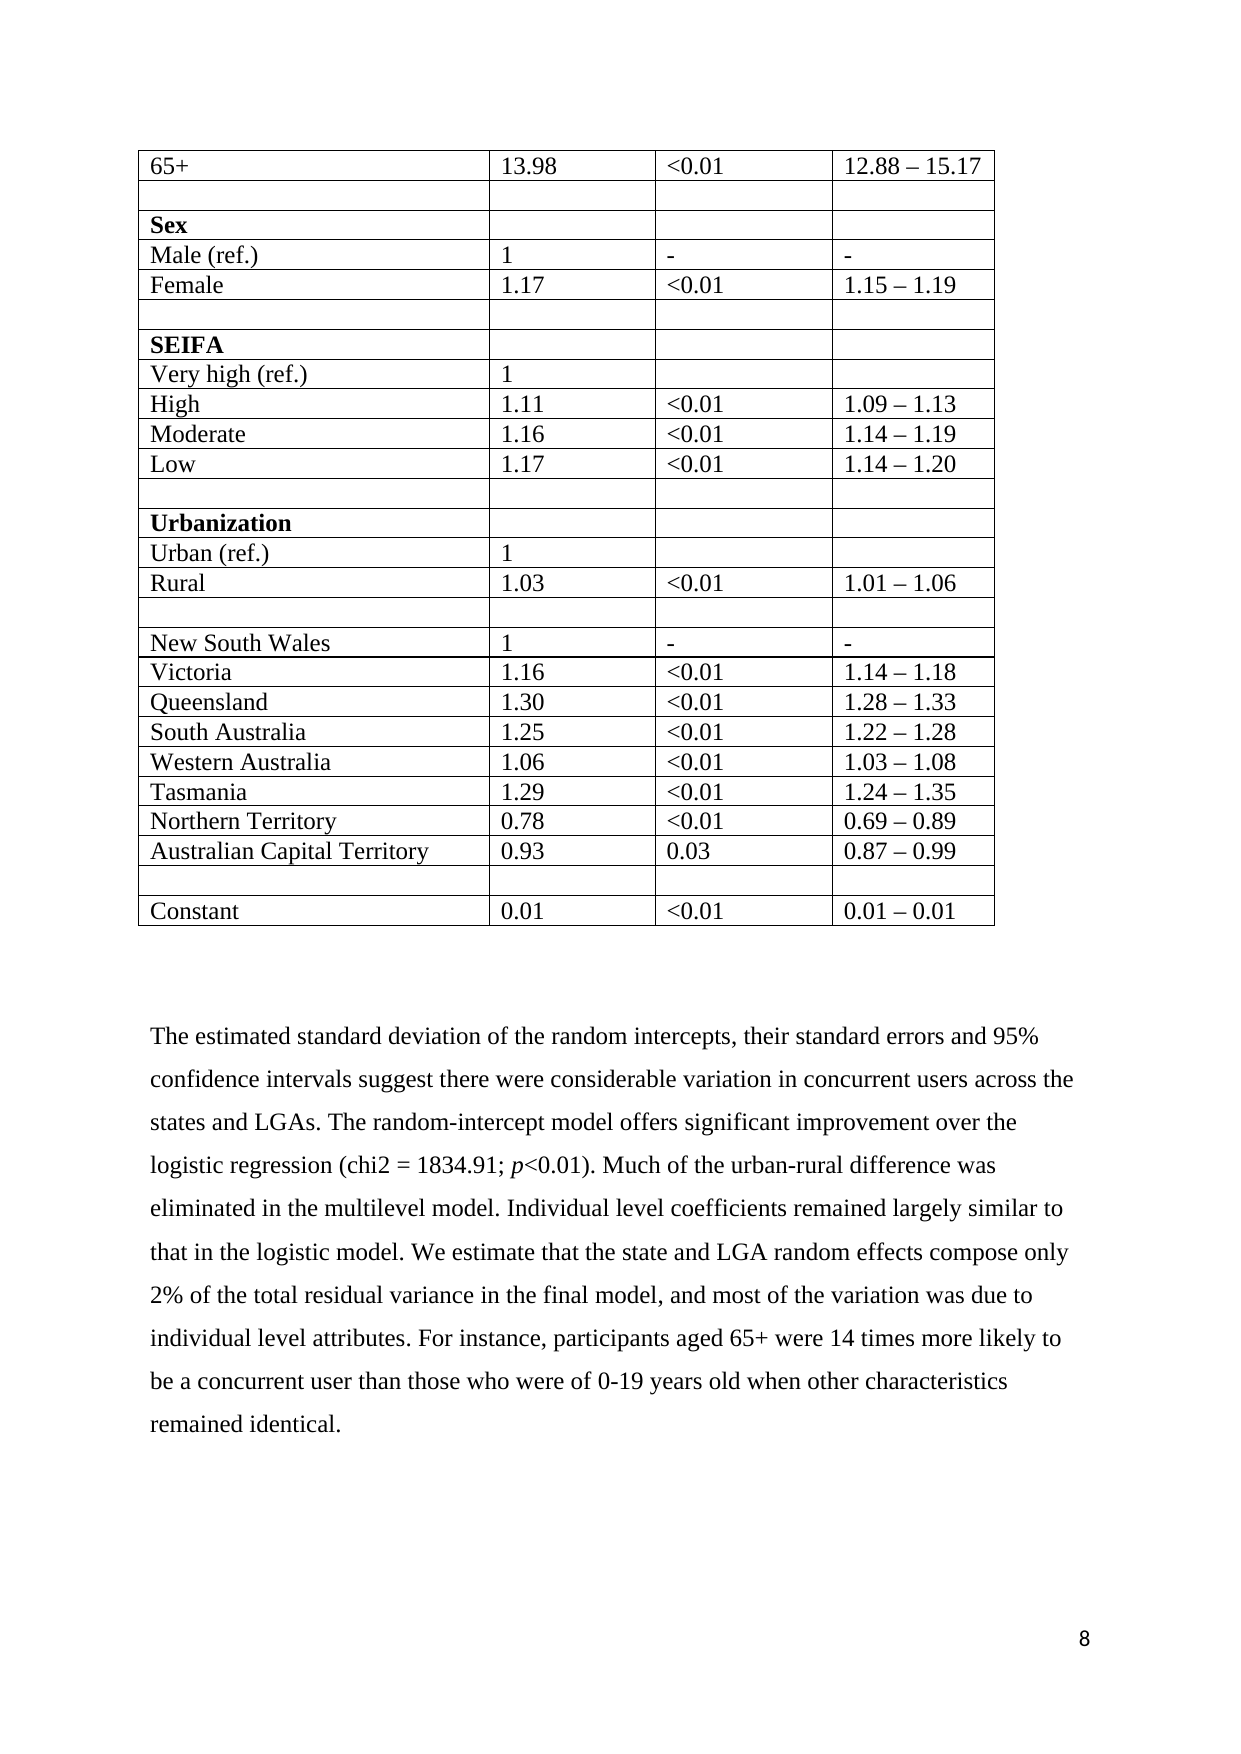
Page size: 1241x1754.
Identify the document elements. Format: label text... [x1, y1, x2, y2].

table_cell <0.01 [656, 419, 832, 448]
table_cell 1.09 – 1.13 [833, 389, 994, 418]
table_cell Western Australia [139, 747, 489, 776]
table_cell 1.15 – 1.19 [833, 270, 994, 299]
table_cell [833, 300, 994, 329]
table_cell 65+ [139, 151, 489, 180]
table_cell [139, 598, 489, 627]
table_cell Female [139, 270, 489, 299]
table_cell [656, 211, 832, 239]
table_cell Very high (ref.) [139, 360, 489, 388]
table_cell <0.01 [656, 806, 832, 835]
table_cell SEIFA [139, 330, 489, 358]
table_cell [833, 866, 994, 895]
table_cell <0.01 [656, 777, 832, 805]
table_cell Moderate [139, 419, 489, 448]
table_cell [490, 598, 655, 627]
table_cell [833, 360, 994, 388]
table_cell <0.01 [656, 568, 832, 597]
table_cell <0.01 [656, 896, 832, 924]
table_cell [833, 181, 994, 209]
table_cell [490, 211, 655, 239]
table_cell <0.01 [656, 717, 832, 746]
table_cell [490, 330, 655, 358]
table_cell Northern Territory [139, 806, 489, 835]
table_cell Urbanization [139, 509, 489, 537]
table_cell 1.24 – 1.35 [833, 777, 994, 805]
table_cell <0.01 [656, 747, 832, 776]
table_cell 1.28 – 1.33 [833, 687, 994, 716]
table_cell 1 [490, 360, 655, 388]
table_cell [656, 866, 832, 895]
table_cell [833, 330, 994, 358]
table_cell [139, 866, 489, 895]
table_cell [139, 300, 489, 329]
table_cell 1.29 [490, 777, 655, 805]
table_cell [833, 538, 994, 567]
table_cell [833, 479, 994, 507]
table_cell [656, 538, 832, 567]
table_cell [490, 866, 655, 895]
table_cell [139, 479, 489, 507]
table_cell 0.78 [490, 806, 655, 835]
table_cell [833, 211, 994, 239]
table_cell 1 [490, 628, 655, 656]
table_cell [656, 300, 832, 329]
table_cell 1.17 [490, 270, 655, 299]
table_cell 1.25 [490, 717, 655, 746]
table_cell 1.16 [490, 658, 655, 686]
table_cell <0.01 [656, 389, 832, 418]
table_cell 1.14 – 1.19 [833, 419, 994, 448]
table_cell 1.06 [490, 747, 655, 776]
table_cell [656, 479, 832, 507]
table_cell [656, 330, 832, 358]
table_cell Tasmania [139, 777, 489, 805]
table_cell [656, 598, 832, 627]
table_cell 1.16 [490, 419, 655, 448]
table_cell South Australia [139, 717, 489, 746]
table_cell 0.01 – 0.01 [833, 896, 994, 924]
table_cell Sex [139, 211, 489, 239]
table_cell 12.88 – 15.17 [833, 151, 994, 180]
table_cell 1.17 [490, 449, 655, 478]
table_cell 1.11 [490, 389, 655, 418]
table_cell 1.22 – 1.28 [833, 717, 994, 746]
table_cell 1.30 [490, 687, 655, 716]
table_cell <0.01 [656, 658, 832, 686]
table_cell 1.03 [490, 568, 655, 597]
table_cell [656, 509, 832, 537]
table_cell [139, 181, 489, 209]
table_cell [656, 181, 832, 209]
table_cell [833, 509, 994, 537]
table_cell New South Wales [139, 628, 489, 656]
table_cell <0.01 [656, 449, 832, 478]
table_cell Low [139, 449, 489, 478]
table_cell High [139, 389, 489, 418]
table_cell [833, 598, 994, 627]
table_cell 0.87 – 0.99 [833, 836, 994, 865]
text The estimated standard deviation of the random intercepts, their standard errors and 95% confidence intervals suggest there were considerable variation in concurrent users across the states and LGAs. The random-intercept model offers significant improvement over the logistic regression (chi2 = 1834.91; p<0.01). Much of the urban-rural difference was eliminated in the multilevel model. Individual level coefficients remained largely similar to that in the logistic model. We estimate that the state and LGA random effects compose only 2% of the total residual variance in the final model, and most of the variation was due to individual level attributes. For instance, participants aged 65+ were 14 times more likely to be a concurrent user than those who were of 0-19 years old when other characteristics remained identical. [150, 1021, 1090, 1438]
table_cell 1.03 – 1.08 [833, 747, 994, 776]
table_cell 1.01 – 1.06 [833, 568, 994, 597]
table_cell 1.14 – 1.20 [833, 449, 994, 478]
table_cell <0.01 [656, 687, 832, 716]
table_cell Victoria [139, 658, 489, 686]
table_cell 0.93 [490, 836, 655, 865]
table_cell Queensland [139, 687, 489, 716]
table_cell [490, 181, 655, 209]
table_cell 0.03 [656, 836, 832, 865]
table_cell Male (ref.) [139, 240, 489, 269]
table_cell Australian Capital Territory [139, 836, 489, 865]
table_cell - [656, 240, 832, 269]
table_cell - [833, 240, 994, 269]
table_cell Urban (ref.) [139, 538, 489, 567]
table_cell [656, 360, 832, 388]
table_cell <0.01 [656, 270, 832, 299]
table_cell 0.01 [490, 896, 655, 924]
table_cell 1 [490, 538, 655, 567]
table_cell 1.14 – 1.18 [833, 658, 994, 686]
table_cell 1 [490, 240, 655, 269]
table_cell [490, 300, 655, 329]
table_cell Constant [139, 896, 489, 924]
table_cell 13.98 [490, 151, 655, 180]
table_cell [490, 479, 655, 507]
table_cell 0.69 – 0.89 [833, 806, 994, 835]
table_cell [490, 509, 655, 537]
table_cell - [656, 628, 832, 656]
table_cell Rural [139, 568, 489, 597]
table_cell <0.01 [656, 151, 832, 180]
table_cell - [833, 628, 994, 656]
